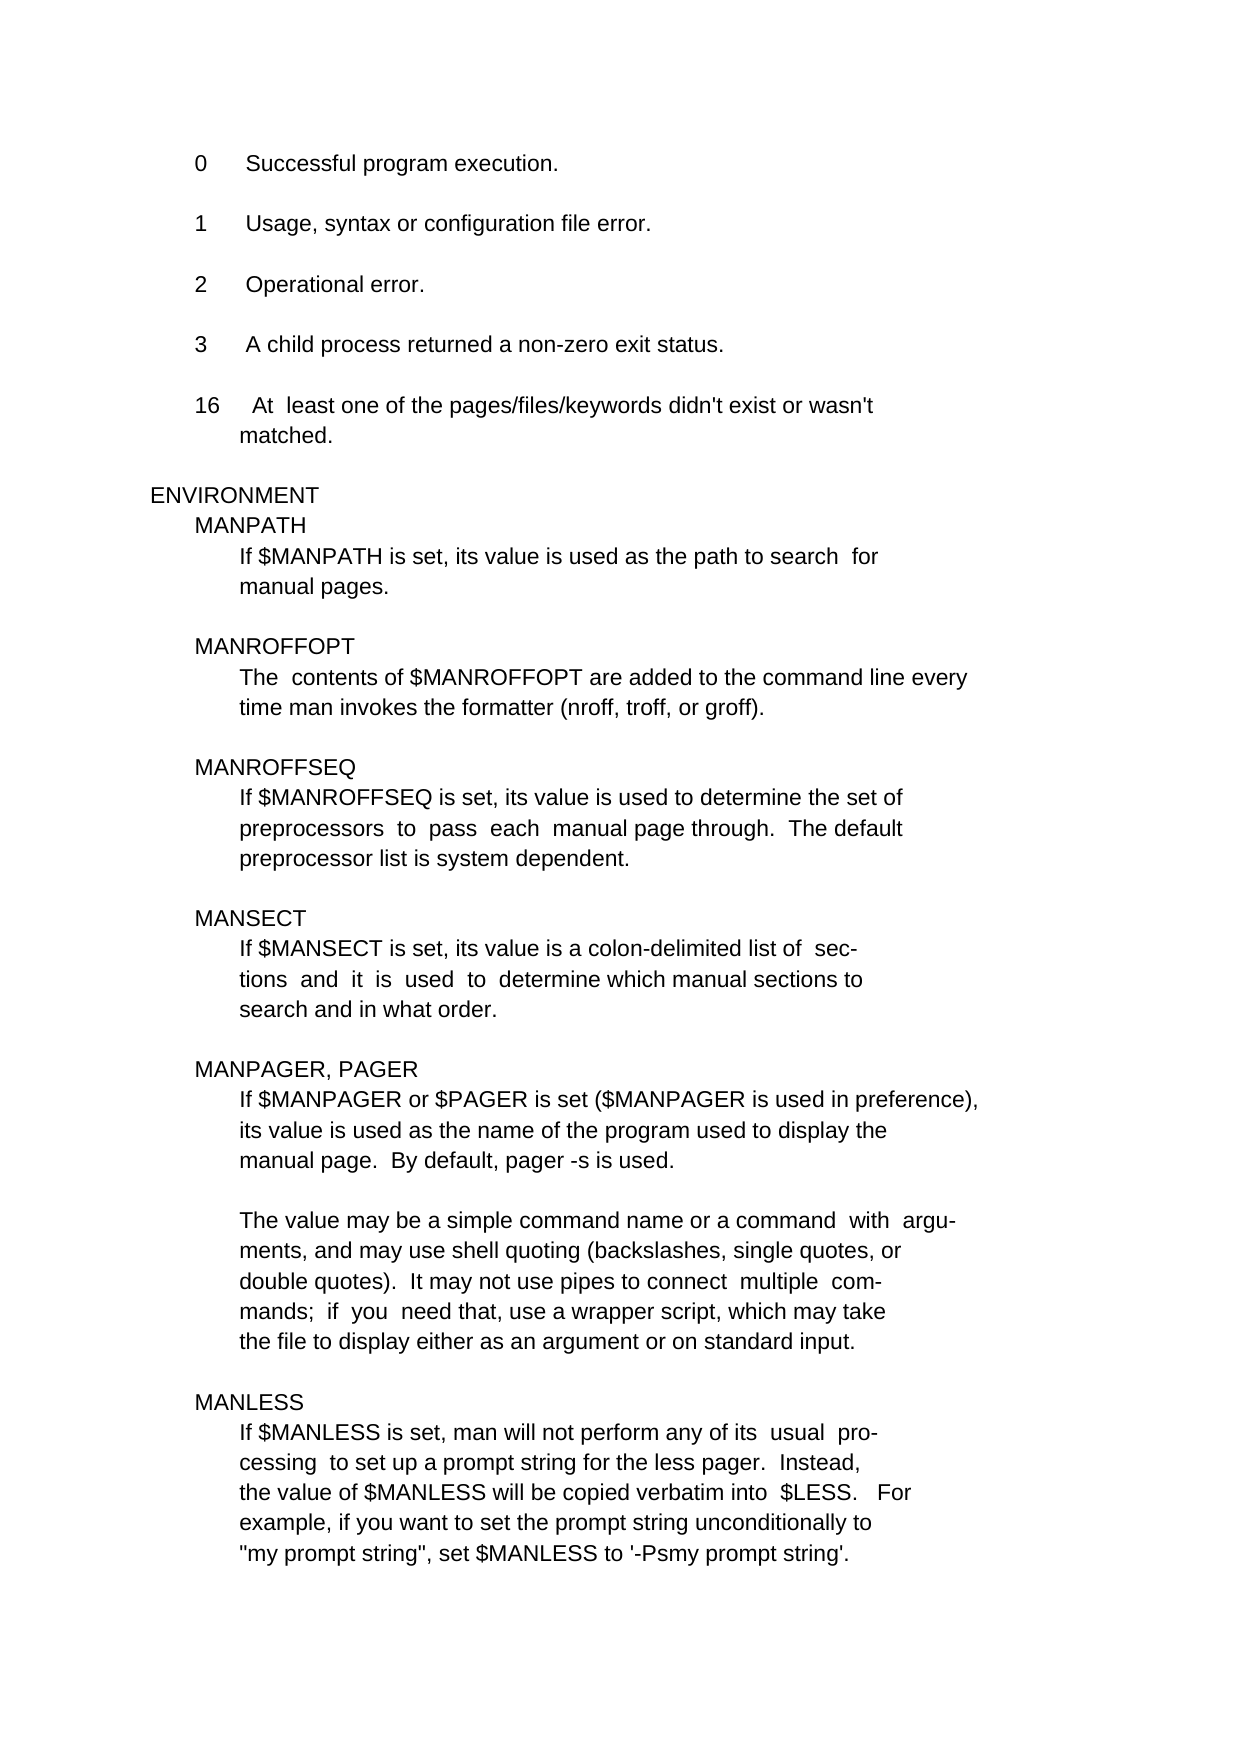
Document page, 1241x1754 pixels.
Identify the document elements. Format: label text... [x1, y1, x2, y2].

text ments, and may use shell quoting (backslashes, single quotes, or [150, 1237, 1090, 1264]
text search and in what order. [150, 996, 1090, 1022]
text cessing to set up a prompt string for the less pager. Instead, [150, 1449, 1090, 1475]
text the value of $MANLESS will be copied verbatim into $LESS. For [150, 1479, 1090, 1506]
text MANLESS [150, 1388, 1090, 1415]
text matched. [150, 422, 1090, 448]
text If $MANPAGER or $PAGER is set ($MANPAGER is used in preference), [150, 1086, 1090, 1113]
text If $MANLESS is set, man will not perform any of its usual pro- [150, 1419, 1090, 1445]
text MANPATH [150, 512, 1090, 539]
text The contents of $MANROFFOPT are added to the command line every [150, 663, 1090, 690]
text time man invokes the formatter (nroff, troff, or groff). [150, 694, 1090, 720]
text 3 A child process returned a non-zero exit status. [150, 331, 1090, 358]
text 1 Usage, syntax or configuration file error. [150, 210, 1090, 237]
text MANSECT [150, 905, 1090, 932]
text The value may be a simple command name or a command with argu- [150, 1207, 1090, 1234]
text tions and it is used to determine which manual sections to [150, 966, 1090, 992]
text MANROFFSEQ [150, 754, 1090, 781]
text preprocessor list is system dependent. [150, 845, 1090, 871]
text "my prompt string", set $MANLESS to '-Psmy prompt string'. [150, 1539, 1090, 1566]
text manual page. By default, pager -s is used. [150, 1147, 1090, 1173]
text 2 Operational error. [150, 271, 1090, 297]
text MANPAGER, PAGER [150, 1056, 1090, 1083]
text manual pages. [150, 573, 1090, 599]
text 0 Successful program execution. [150, 150, 1090, 176]
text mands; if you need that, use a wrapper script, which may take [150, 1298, 1090, 1324]
text its value is used as the name of the program used to display the [150, 1117, 1090, 1143]
text If $MANPATH is set, its value is used as the path to search for [150, 543, 1090, 569]
text If $MANROFFSEQ is set, its value is used to determine the set of [150, 784, 1090, 811]
text MANROFFOPT [150, 633, 1090, 660]
text preprocessors to pass each manual page through. The default [150, 814, 1090, 841]
text double quotes). It may not use pipes to connect multiple com- [150, 1268, 1090, 1294]
text ENVIRONMENT [150, 482, 1090, 509]
text the file to display either as an argument or on standard input. [150, 1328, 1090, 1354]
text example, if you want to set the prompt string unconditionally to [150, 1509, 1090, 1536]
text 16 At least one of the pages/files/keywords didn't exist or wasn't [150, 392, 1090, 418]
text If $MANSECT is set, its value is a colon-delimited list of sec- [150, 935, 1090, 962]
